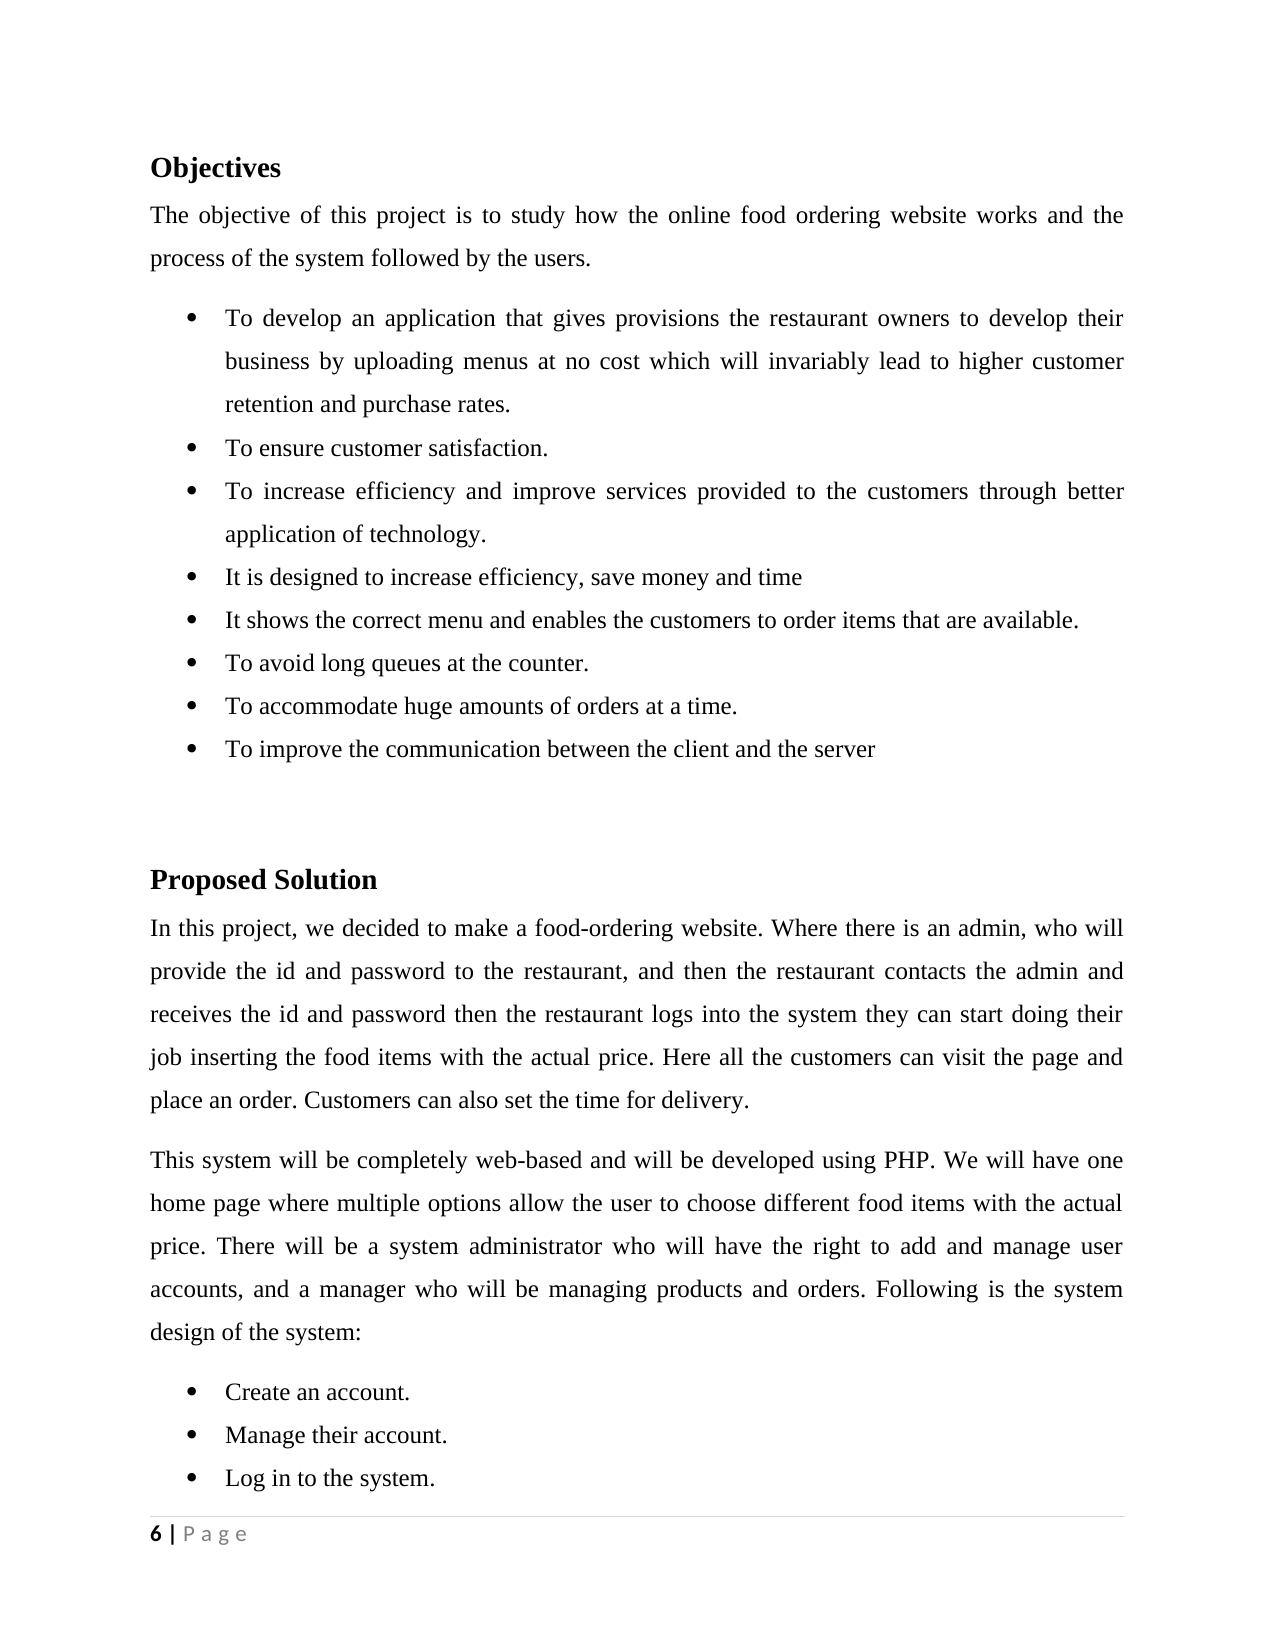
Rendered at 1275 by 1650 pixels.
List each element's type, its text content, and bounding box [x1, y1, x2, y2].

subtitle Proposed Solution [150, 862, 1125, 896]
text This system will be completely web-based and will be developed using PHP. We will have one home page where multiple options allow the user to choose different food items with the actual price. There will be a system administrator who will have the right to add and manage user accounts, and a manager who will be managing products and orders. Following is the system design of the system: [150, 1145, 1125, 1346]
subtitle Objectives [150, 150, 1125, 183]
list Log in to the system. [187, 1463, 1125, 1492]
list Manage their account. [187, 1420, 1125, 1449]
text The objective of this project is to study how the online food ordering website works and the process of the system followed by the users. [150, 200, 1125, 272]
list To increase efficiency and improve services provided to the customers through better application of technology. [187, 476, 1125, 548]
list It shows the correct menu and enables the customers to order items that are available. [187, 605, 1125, 634]
text In this project, we decided to make a food-ordering website. Where there is an admin, who will provide the id and password to the restaurant, and then the restaurant contacts the admin and receives the id and password then the restaurant logs into the system they can start doing their job inserting the food items with the actual price. Here all the customers can visit the page and place an order. Customers can also set the time for delivery. [150, 913, 1125, 1114]
list To develop an application that gives provisions the restaurant owners to develop their business by uploading menus at no cost which will invariably lead to higher customer retention and purchase rates. [187, 303, 1125, 418]
list To avoid long queues at the counter. [187, 648, 1125, 677]
list It is designed to increase efficiency, save money and time [187, 562, 1125, 591]
list To accommodate huge amounts of orders at a time. [187, 691, 1125, 720]
list To ensure customer satisfaction. [187, 433, 1125, 461]
list Create an account. [187, 1377, 1125, 1406]
list To improve the communication between the client and the server [187, 734, 1125, 763]
